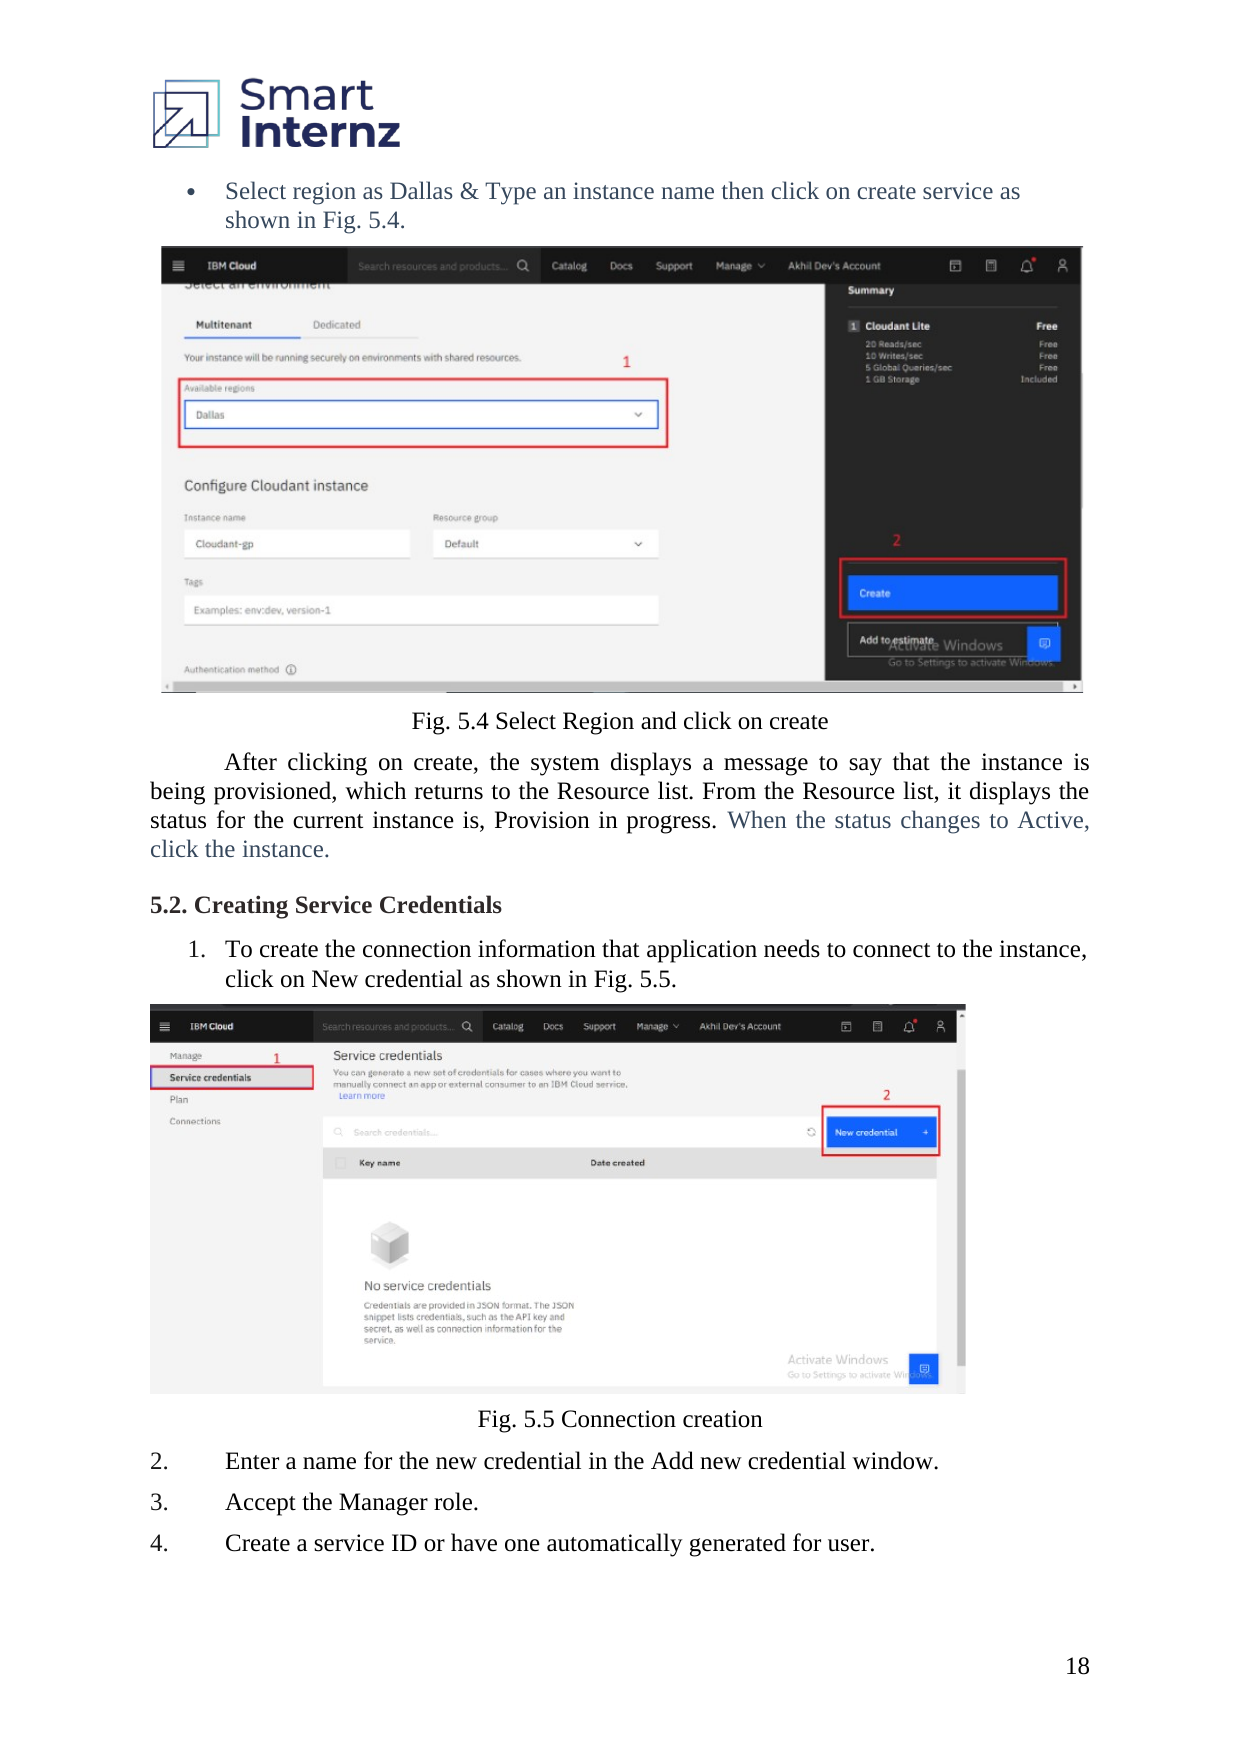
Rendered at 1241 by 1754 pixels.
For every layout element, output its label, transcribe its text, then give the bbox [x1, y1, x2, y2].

text After clicking on create, the system displays a message to say that the instance is being provisioned, which returns to the Resource list. From the Resource list, it displays the status for the current instance is, Provision in progress. When the status changes to Active, click the instance. [150, 747, 1091, 862]
picture [161, 246, 1084, 693]
picture [150, 73, 403, 150]
list To create the connection information that application needs to connect to the instance, click on New credential as shown in Fig. 5.5. [187, 934, 1091, 992]
text Fig. 5.5 Connection creation [477, 1003, 1188, 1433]
list Accept the Manager role. [150, 1487, 1188, 1516]
picture [150, 1004, 966, 1394]
list Create a service ID or have one automatically generated for user. [150, 1528, 1188, 1557]
list Select region as Dallas & Type an instance name then click on create service as shown in Fig. 5.4. [187, 176, 1091, 234]
list Enter a name for the new credential in the Add new credential window. [150, 1446, 1188, 1474]
text Fig. 5.4 Select Region and click on create [411, 248, 1188, 735]
subtitle Creating Service Credentials [150, 891, 1188, 919]
